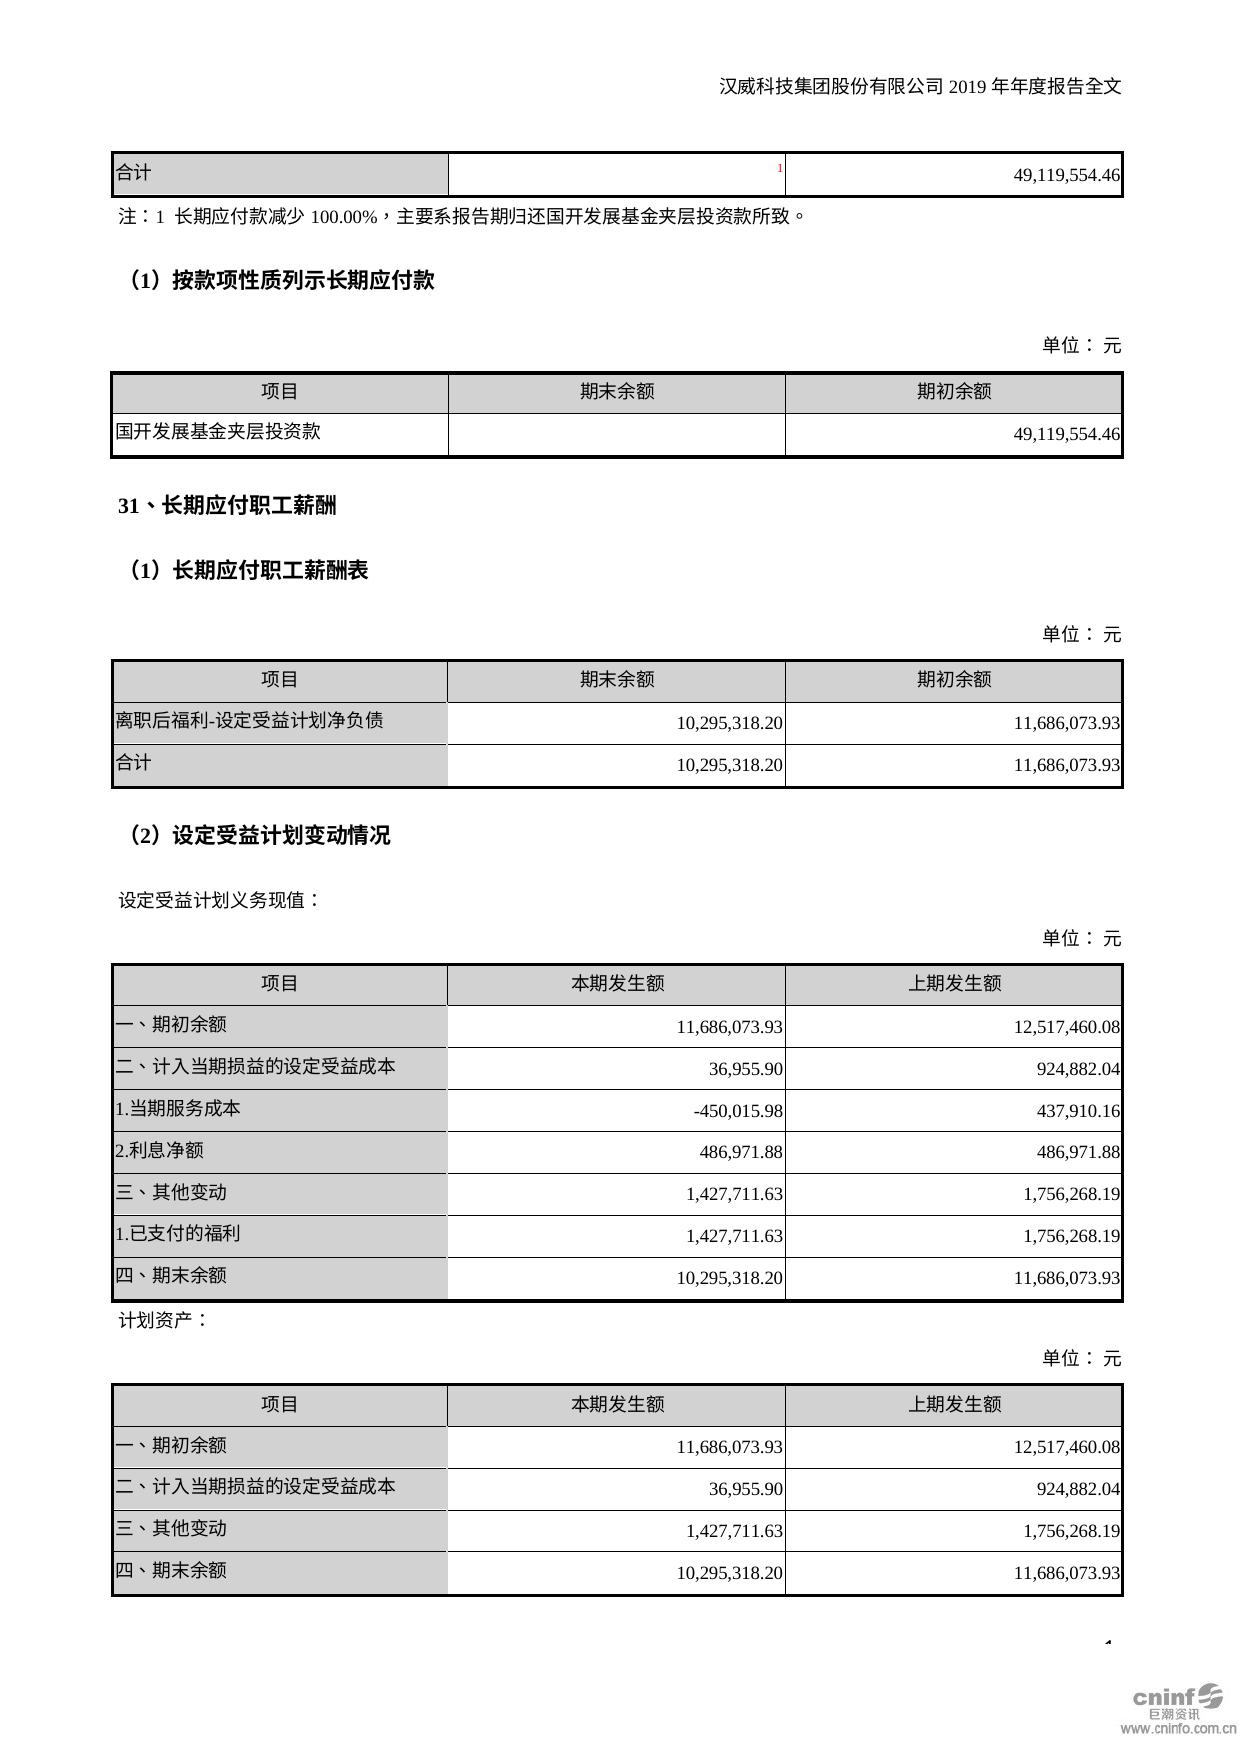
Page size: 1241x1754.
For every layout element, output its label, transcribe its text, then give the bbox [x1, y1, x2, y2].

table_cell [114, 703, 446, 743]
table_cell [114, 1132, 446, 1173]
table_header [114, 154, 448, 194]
subtitle （1）按款项性质列示长期应付款 [118, 266, 1240, 295]
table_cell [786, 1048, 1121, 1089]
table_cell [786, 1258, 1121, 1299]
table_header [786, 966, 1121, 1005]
text 计划资产： [118, 1308, 1240, 1333]
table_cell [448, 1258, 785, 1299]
text 单位： 元 [102, 925, 1122, 950]
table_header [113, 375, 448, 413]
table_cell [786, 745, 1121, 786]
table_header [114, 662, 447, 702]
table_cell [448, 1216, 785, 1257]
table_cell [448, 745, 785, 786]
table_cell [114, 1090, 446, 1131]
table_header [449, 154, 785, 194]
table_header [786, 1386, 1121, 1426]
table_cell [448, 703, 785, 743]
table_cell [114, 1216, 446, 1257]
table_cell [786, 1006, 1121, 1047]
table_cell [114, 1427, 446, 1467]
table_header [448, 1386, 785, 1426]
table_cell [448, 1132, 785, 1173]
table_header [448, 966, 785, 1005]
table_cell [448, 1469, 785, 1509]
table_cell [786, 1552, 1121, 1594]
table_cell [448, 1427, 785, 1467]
text 设定受益计划义务现值： [118, 887, 1240, 913]
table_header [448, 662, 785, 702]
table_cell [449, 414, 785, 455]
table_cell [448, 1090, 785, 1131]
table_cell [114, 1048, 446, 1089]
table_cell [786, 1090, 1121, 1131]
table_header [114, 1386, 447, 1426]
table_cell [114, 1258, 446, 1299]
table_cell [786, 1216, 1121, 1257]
text 单位： 元 [102, 332, 1122, 358]
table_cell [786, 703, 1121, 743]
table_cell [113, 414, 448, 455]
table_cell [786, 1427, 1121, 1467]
text 单位： 元 [102, 1345, 1122, 1371]
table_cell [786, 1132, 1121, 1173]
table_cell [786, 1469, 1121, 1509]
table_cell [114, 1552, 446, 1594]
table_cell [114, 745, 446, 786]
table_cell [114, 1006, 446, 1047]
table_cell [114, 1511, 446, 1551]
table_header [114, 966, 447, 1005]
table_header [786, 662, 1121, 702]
text 注：1 长期应付款减少 100.00%，主要系报告期归还国开发展基金夹层投资款所致。 [118, 203, 1240, 228]
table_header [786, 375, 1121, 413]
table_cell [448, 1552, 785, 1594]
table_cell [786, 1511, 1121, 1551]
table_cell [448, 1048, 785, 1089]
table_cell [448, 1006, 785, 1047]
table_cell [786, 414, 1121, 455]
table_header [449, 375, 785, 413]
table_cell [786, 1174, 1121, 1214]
subtitle （2）设定受益计划变动情况 [118, 821, 1240, 850]
subtitle （1）长期应付职工薪酬表 [118, 554, 1240, 584]
text 单位： 元 [102, 621, 1122, 647]
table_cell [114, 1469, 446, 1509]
subtitle 31、长期应付职工薪酬 [118, 490, 1240, 519]
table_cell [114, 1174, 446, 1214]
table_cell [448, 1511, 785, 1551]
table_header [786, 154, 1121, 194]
picture [1115, 1680, 1240, 1737]
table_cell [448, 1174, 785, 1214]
